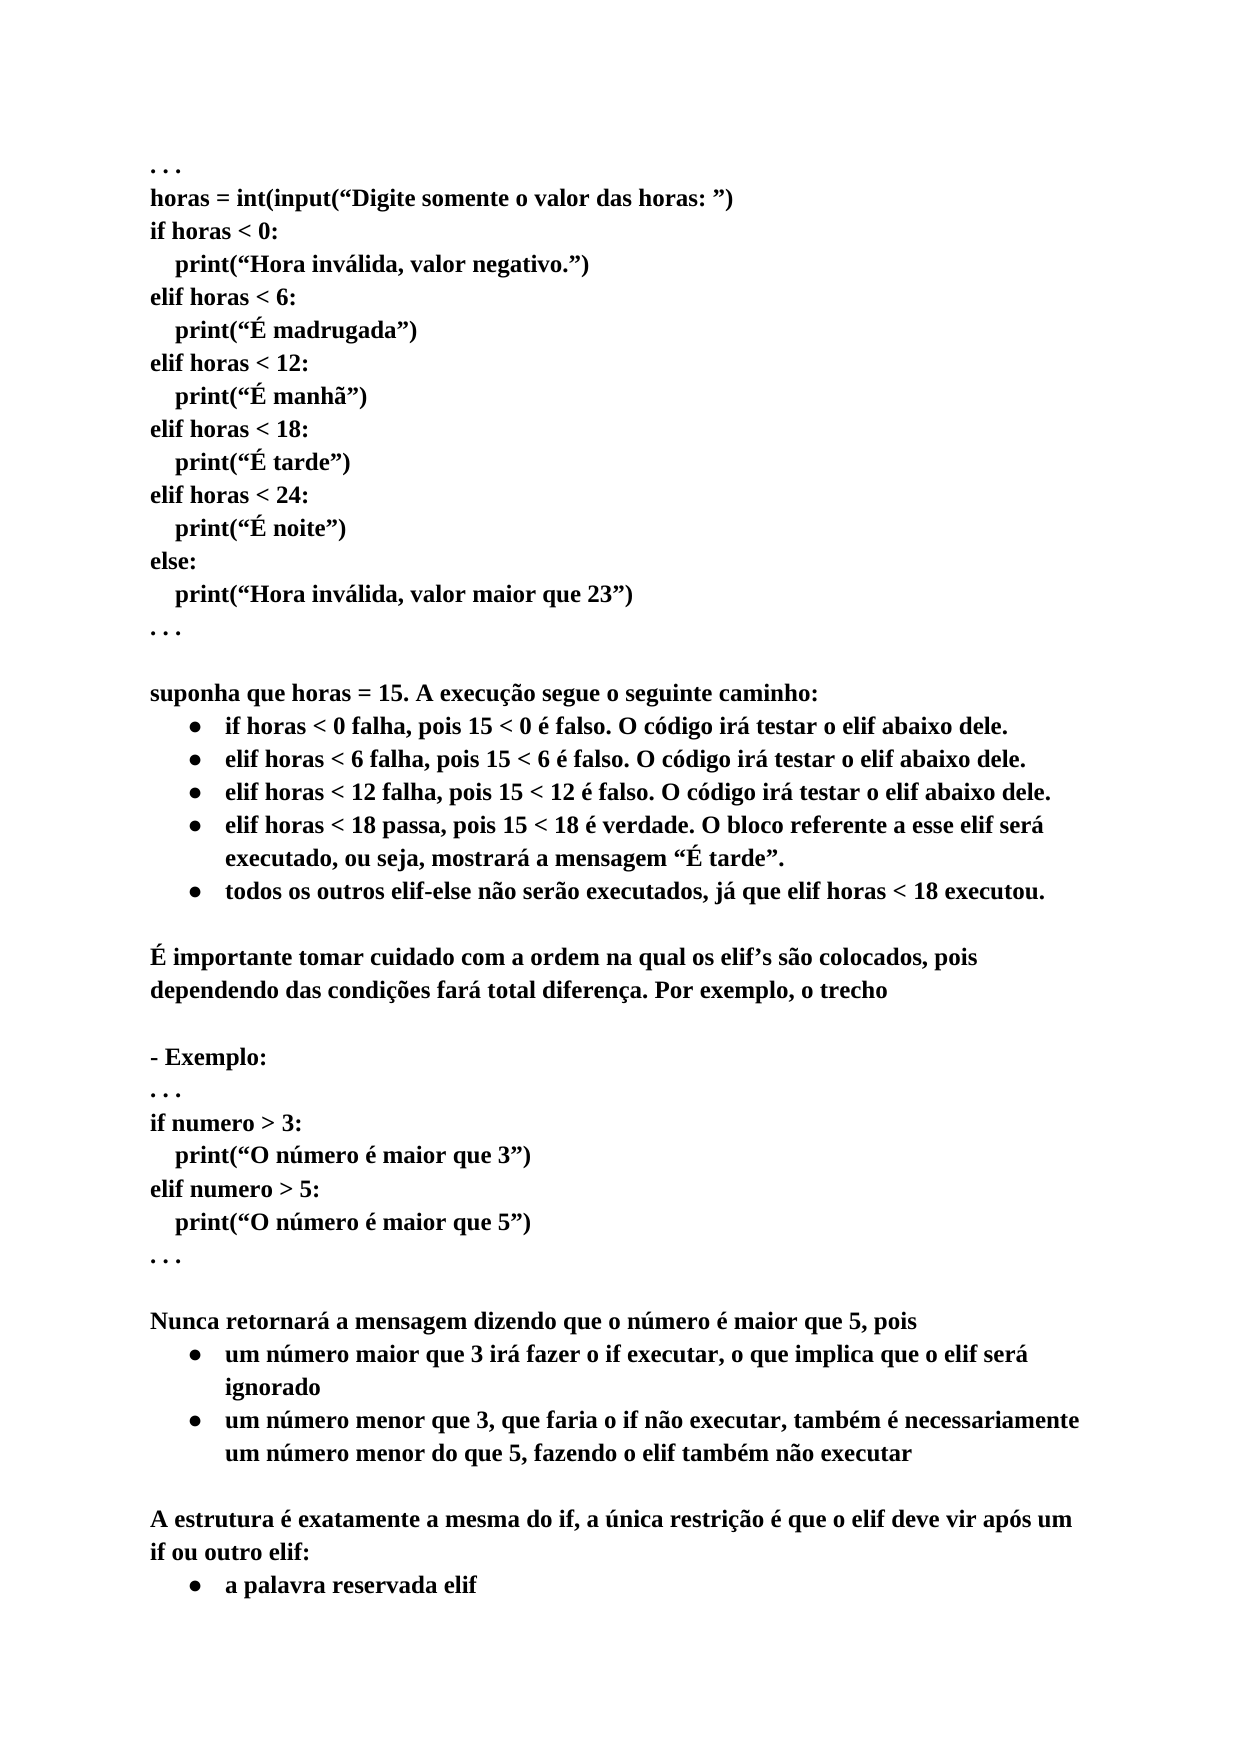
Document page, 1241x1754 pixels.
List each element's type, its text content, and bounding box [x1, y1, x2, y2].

list if horas < 0 falha, pois 15 < 0 é falso. O código irá testar o elif abaixo dele. [187, 711, 1090, 740]
text else: [150, 546, 1090, 575]
text print(“Hora inválida, valor negativo.”) [150, 249, 1090, 278]
text elif numero > 5: [150, 1174, 1090, 1202]
text print(“É noite”) [150, 513, 1090, 542]
list elif horas < 18 passa, pois 15 < 18 é verdade. O bloco referente a esse elif será executado, ou seja, mostrará a mensagem “É tarde”. [187, 810, 1090, 872]
text print(“O número é maior que 5”) [150, 1207, 1090, 1235]
text . . . [150, 150, 1090, 179]
text print(“Hora inválida, valor maior que 23”) [150, 579, 1090, 608]
text elif horas < 24: [150, 480, 1090, 509]
list um número maior que 3 irá fazer o if executar, o que implica que o elif será ignorado [187, 1339, 1090, 1401]
text suponha que horas = 15. A execução segue o seguinte caminho: [150, 678, 1090, 707]
list um número menor que 3, que faria o if não executar, também é necessariamente um número menor do que 5, fazendo o elif também não executar [187, 1405, 1090, 1467]
text A estrutura é exatamente a mesma do if, a única restrição é que o elif deve vir após um if ou outro elif: [150, 1504, 1090, 1566]
text elif horas < 18: [150, 414, 1090, 443]
text horas = int(input(“Digite somente o valor das horas: ”) [150, 183, 1090, 212]
text É importante tomar cuidado com a ordem na qual os elif’s são colocados, pois dependendo das condições fará total diferença. Por exemplo, o trecho [150, 942, 1090, 1004]
text if horas < 0: [150, 216, 1090, 245]
text if numero > 3: [150, 1108, 1090, 1136]
text print(“O número é maior que 3”) [150, 1141, 1090, 1169]
list a palavra reservada elif [187, 1570, 1090, 1599]
text - Exemplo: [150, 1042, 1090, 1070]
text . . . [150, 1074, 1090, 1103]
list todos os outros elif-else não serão executados, já que elif horas < 18 executou. [187, 876, 1090, 905]
text elif horas < 12: [150, 348, 1090, 377]
text elif horas < 6: [150, 282, 1090, 311]
text print(“É manhã”) [150, 381, 1090, 410]
list elif horas < 6 falha, pois 15 < 6 é falso. O código irá testar o elif abaixo dele. [187, 744, 1090, 773]
text . . . [150, 1240, 1090, 1268]
text print(“É madrugada”) [150, 315, 1090, 344]
text Nunca retornará a mensagem dizendo que o número é maior que 5, pois [150, 1306, 1090, 1334]
text print(“É tarde”) [150, 447, 1090, 476]
text . . . [150, 612, 1090, 641]
list elif horas < 12 falha, pois 15 < 12 é falso. O código irá testar o elif abaixo dele. [187, 777, 1090, 806]
